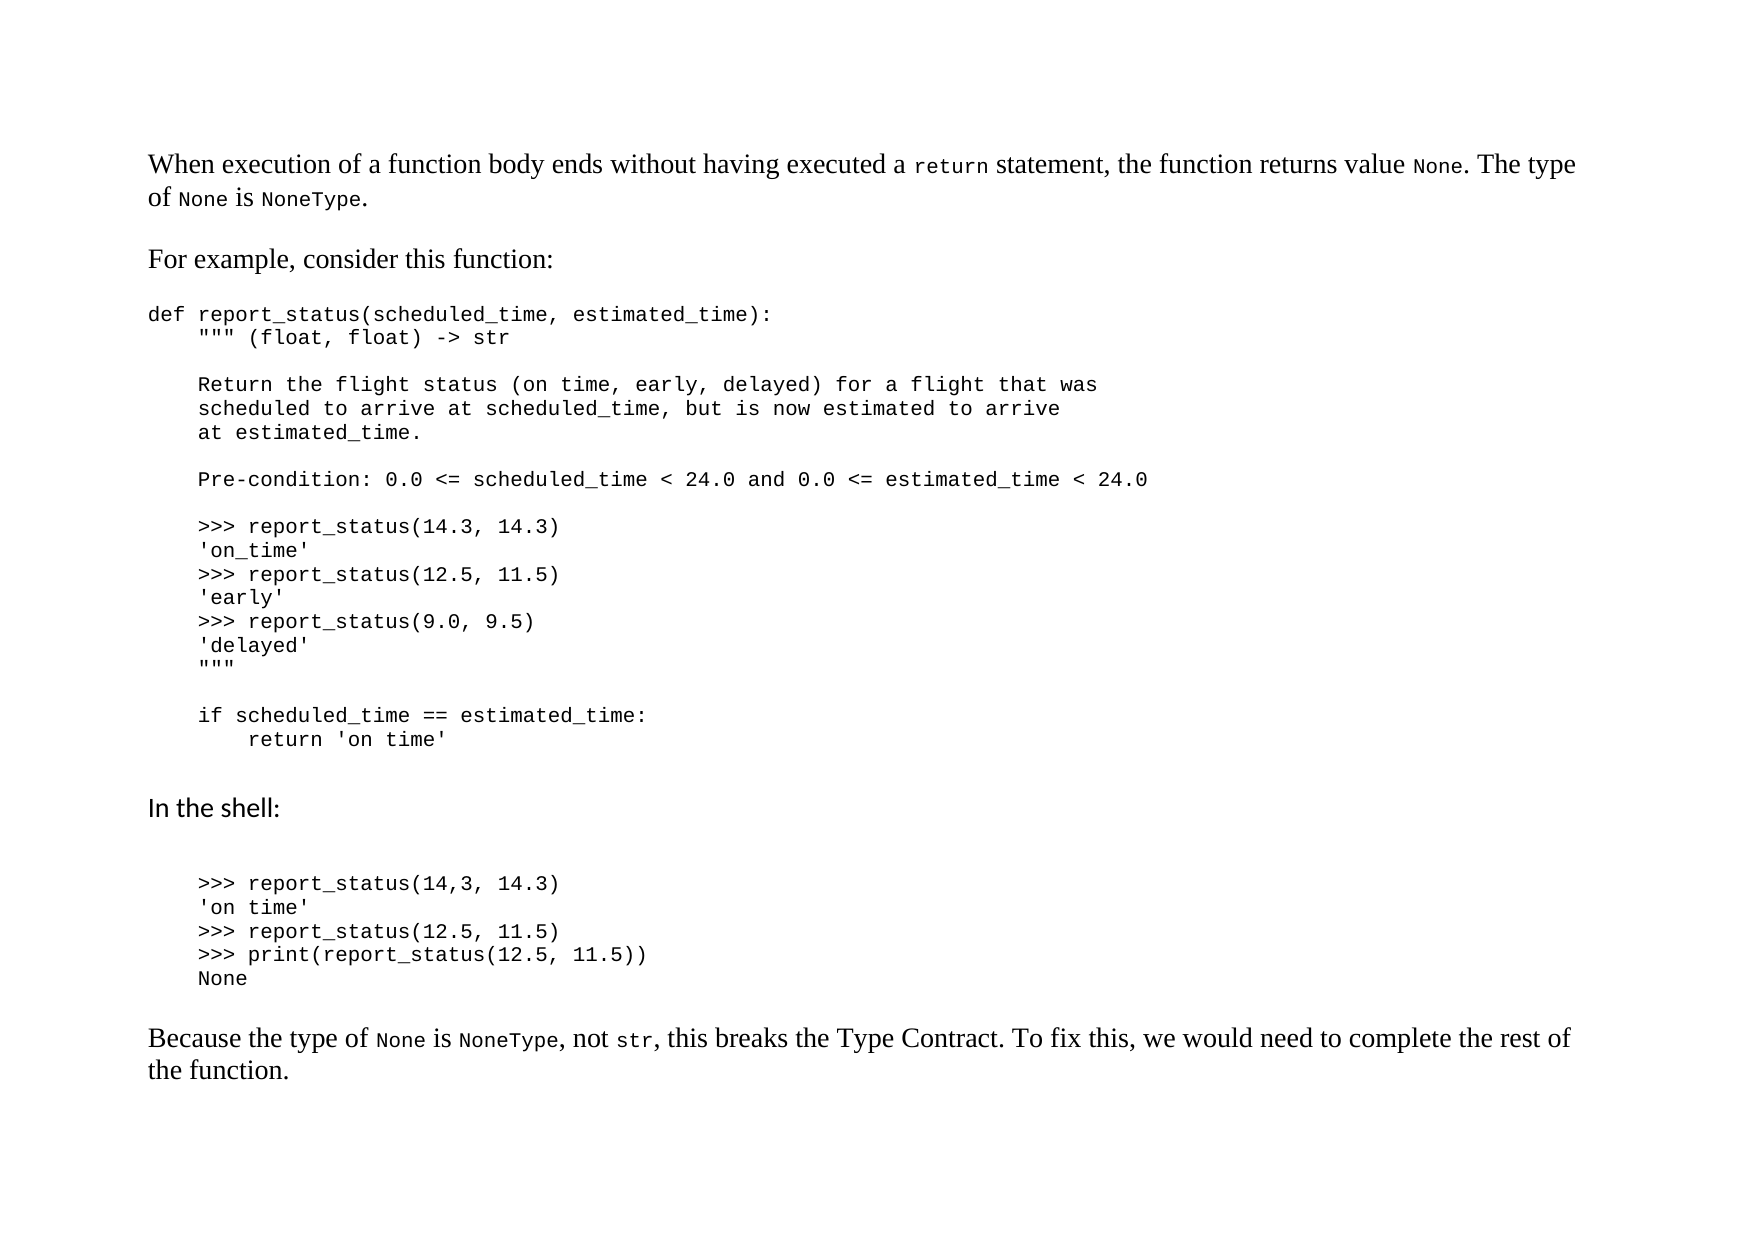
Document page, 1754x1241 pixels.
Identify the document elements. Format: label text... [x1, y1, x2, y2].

text >>> print(report_status(12.5, 11.5)) [148, 944, 1606, 968]
text at estimated_time. [148, 422, 1606, 445]
text For example, consider this function: [148, 242, 1606, 274]
text 'early' [148, 587, 1606, 611]
text In the shell: [148, 753, 1606, 854]
text 'on_time' [148, 540, 1606, 564]
text 'on time' [148, 897, 1606, 921]
text Return the flight status (on time, early, delayed) for a flight that was [148, 374, 1606, 398]
text def report_status(scheduled_time, estimated_time): [148, 303, 1606, 327]
text Because the type of None is NoneType, not str, this breaks the Type Contract. To fix this, we would need to complete the rest of the function. [148, 1021, 1606, 1086]
text """ (float, float) -> str [148, 327, 1606, 351]
text scheduled to arrive at scheduled_time, but is now estimated to arrive [148, 398, 1606, 422]
text if scheduled_time == estimated_time: [148, 706, 1606, 729]
text 'delayed' [148, 634, 1606, 658]
text """ [148, 658, 1606, 682]
text >>> report_status(9.0, 9.5) [148, 611, 1606, 634]
text When execution of a function body ends without having executed a return statement, the function returns value None. The type of None is NoneType. [148, 148, 1606, 213]
text >>> report_status(12.5, 11.5) [148, 564, 1606, 587]
text None [148, 968, 1606, 992]
text >>> report_status(14,3, 14.3) [148, 873, 1606, 897]
text return 'on time' [148, 729, 1606, 753]
text >>> report_status(12.5, 11.5) [148, 921, 1606, 944]
text >>> report_status(14.3, 14.3) [148, 516, 1606, 540]
text Pre-condition: 0.0 <= scheduled_time < 24.0 and 0.0 <= estimated_time < 24.0 [148, 469, 1606, 493]
